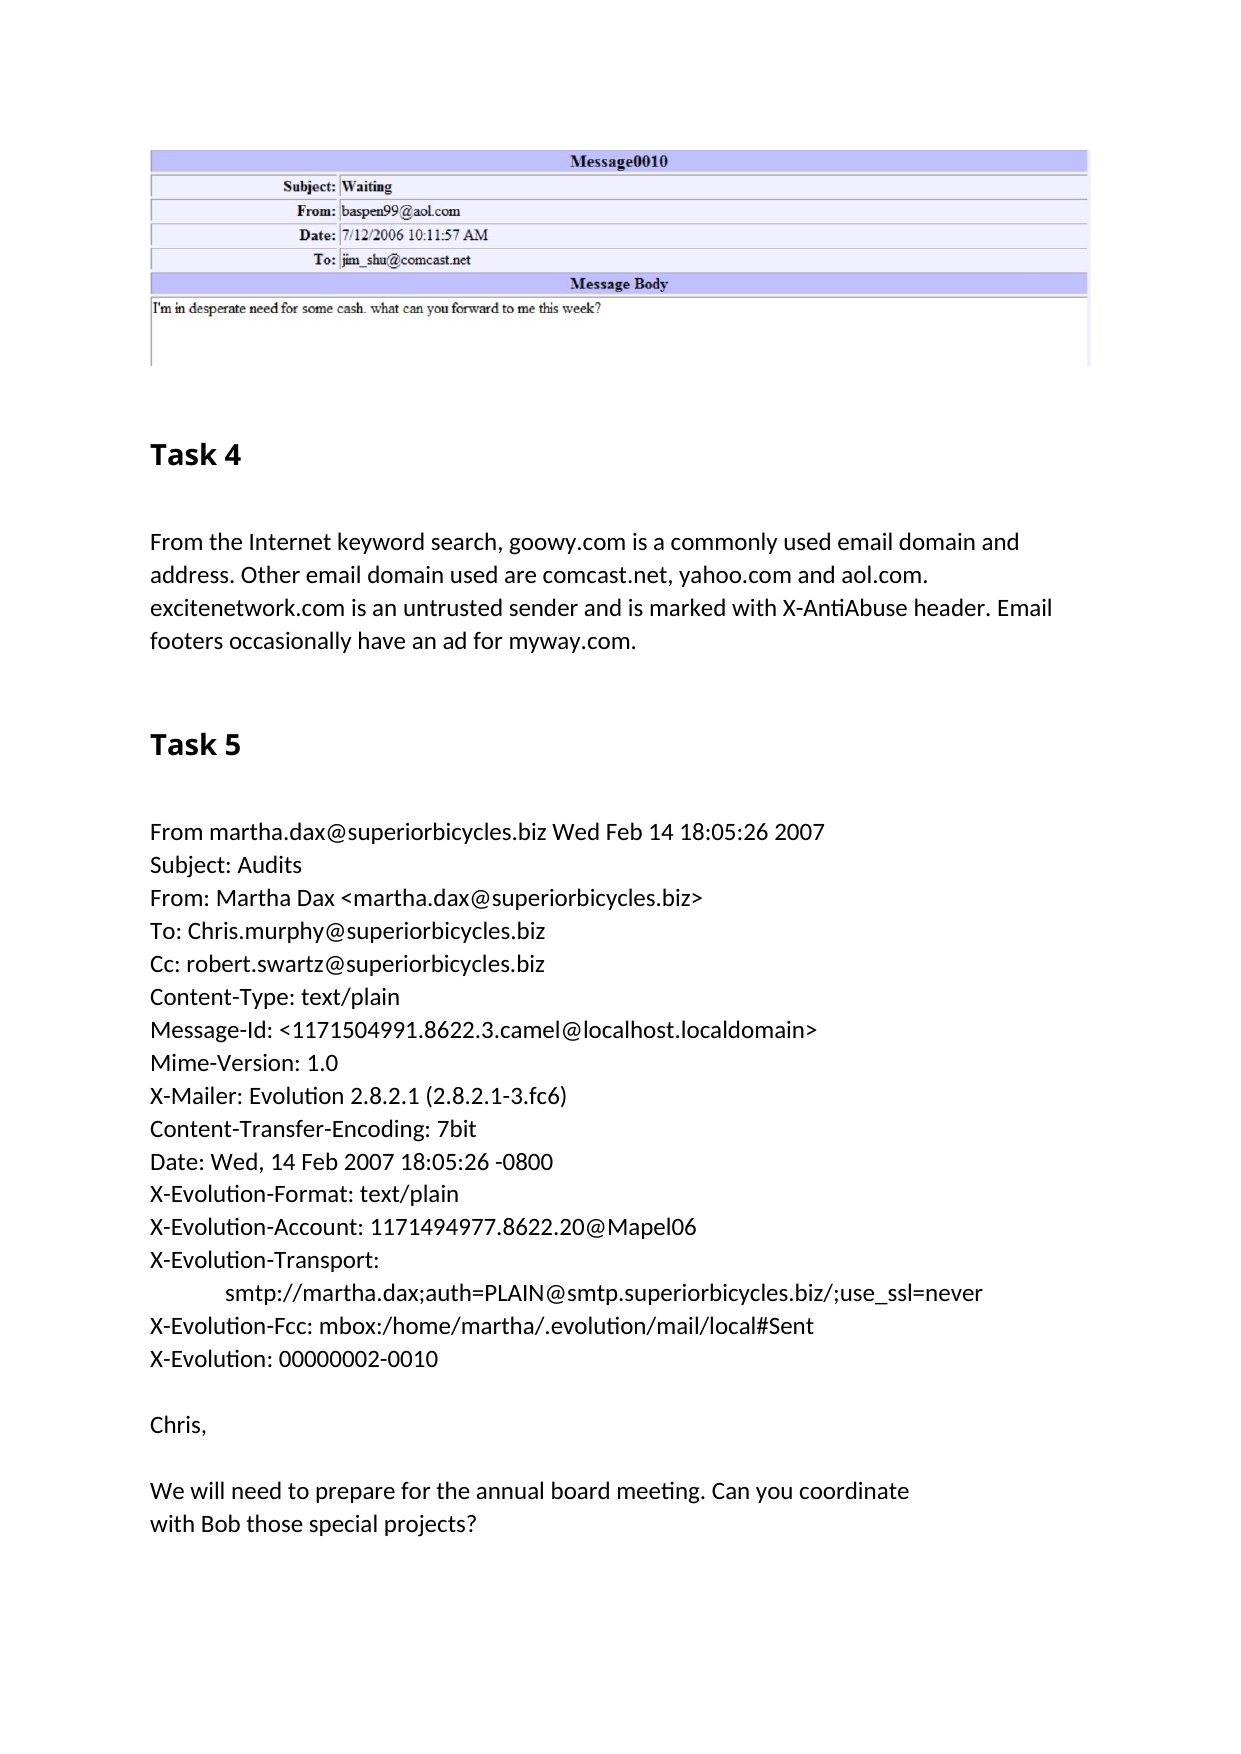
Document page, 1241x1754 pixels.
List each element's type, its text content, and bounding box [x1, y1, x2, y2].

subtitle Task 4 [150, 434, 1090, 473]
text X-Evolution-Transport: [150, 1244, 1090, 1275]
text Cc: robert.swartz@superiorbicycles.biz [150, 948, 1090, 979]
text We will need to prepare for the annual board meeting. Can you coordinate [150, 1475, 1090, 1505]
text X-Evolution: 00000002-0010 [150, 1343, 1090, 1374]
text Subject: Audits [150, 849, 1090, 880]
subtitle Task 5 [150, 724, 1090, 764]
text Date: Wed, 14 Feb 2007 18:05:26 -0800 [150, 1146, 1090, 1176]
text Content-Transfer-Encoding: 7bit [150, 1113, 1090, 1143]
text From the Internet keyword search, goowy.com is a commonly used email domain and address. Other email domain used are comcast.net, yahoo.com and aol.com. excitenetwork.com is an untrusted sender and is marked with X-AntiAbuse header. Email footers occasionally have an ad for myway.com. [150, 526, 1090, 655]
text X-Mailer: Evolution 2.8.2.1 (2.8.2.1-3.fc6) [150, 1080, 1090, 1110]
picture [150, 150, 1091, 366]
text Content-Type: text/plain [150, 981, 1090, 1012]
text X-Evolution-Account: 1171494977.8622.20@Mapel06 [150, 1211, 1090, 1242]
text X-Evolution-Fcc: mbox:/home/martha/.evolution/mail/local#Sent [150, 1310, 1090, 1341]
text From: Martha Dax <martha.dax@superiorbicycles.biz> [150, 882, 1090, 913]
text Chris, [150, 1409, 1090, 1439]
text To: Chris.murphy@superiorbicycles.biz [150, 915, 1090, 946]
text X-Evolution-Format: text/plain [150, 1178, 1090, 1209]
text with Bob those special projects? [150, 1508, 1090, 1538]
text smtp://martha.dax;auth=PLAIN@smtp.superiorbicycles.biz/;use_ssl=never [150, 1277, 1090, 1308]
text Message-Id: <1171504991.8622.3.camel@localhost.localdomain> [150, 1014, 1090, 1044]
text From martha.dax@superiorbicycles.biz Wed Feb 14 18:05:26 2007 [150, 816, 1090, 847]
text Mime-Version: 1.0 [150, 1047, 1090, 1077]
